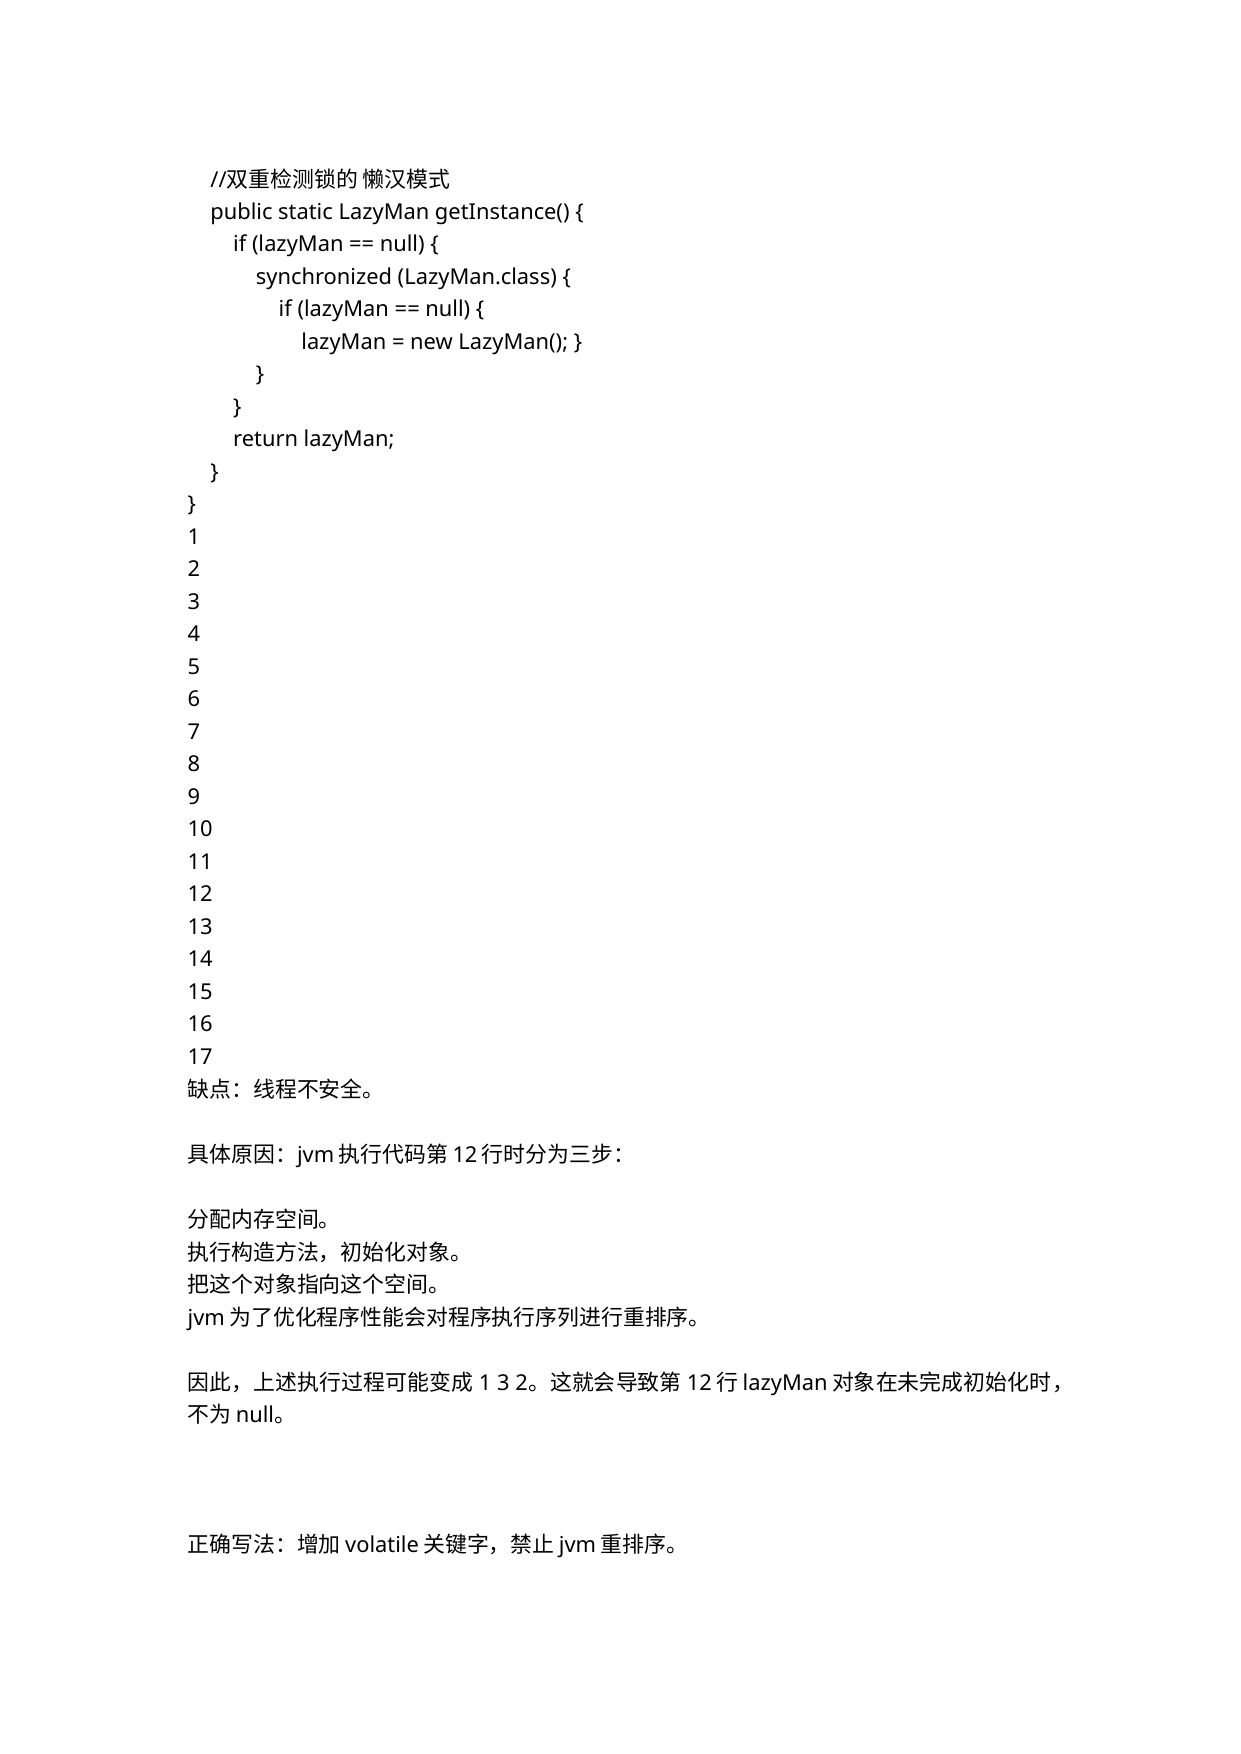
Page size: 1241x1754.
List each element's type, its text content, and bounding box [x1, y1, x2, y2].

text synchronized (LazyMan.class) { [187, 259, 1053, 292]
text 15 [187, 974, 1053, 1007]
text 3 [187, 584, 1053, 617]
text public static LazyMan getInstance() { [187, 194, 1053, 227]
text 缺点：线程不安全。 [187, 1072, 1053, 1104]
text 1 [187, 519, 1053, 552]
text 正确写法：增加volatile关键字，禁止jvm重排序。 [187, 1527, 1053, 1559]
text 执行构造方法，初始化对象。 [187, 1234, 1053, 1267]
text } [187, 454, 1053, 487]
text return lazyMan; [187, 422, 1053, 454]
text 2 [187, 552, 1053, 584]
text } [187, 389, 1053, 422]
text 9 [187, 779, 1053, 812]
text 14 [187, 942, 1053, 974]
text 5 [187, 649, 1053, 682]
text 具体原因：jvm执行代码第12行时分为三步： [187, 1137, 1053, 1169]
text 因此，上述执行过程可能变成1 3 2。这就会导致第12行lazyMan对象在未完成初始化时，不为null。 [187, 1364, 1053, 1429]
text 11 [187, 844, 1053, 877]
text 12 [187, 877, 1053, 909]
text lazyMan = new LazyMan(); } [187, 324, 1053, 357]
text //双重检测锁的 懒汉模式 [187, 162, 1053, 194]
text } [187, 487, 1053, 519]
text 16 [187, 1007, 1053, 1039]
text 把这个对象指向这个空间。 [187, 1267, 1053, 1299]
text 13 [187, 909, 1053, 942]
text } [187, 357, 1053, 389]
text 4 [187, 617, 1053, 649]
text if (lazyMan == null) { [187, 292, 1053, 324]
text 17 [187, 1039, 1053, 1072]
text if (lazyMan == null) { [187, 227, 1053, 259]
text jvm为了优化程序性能会对程序执行序列进行重排序。 [187, 1299, 1053, 1332]
text 分配内存空间。 [187, 1202, 1053, 1234]
text 8 [187, 747, 1053, 779]
text 7 [187, 714, 1053, 747]
text 10 [187, 812, 1053, 844]
text 6 [187, 682, 1053, 714]
